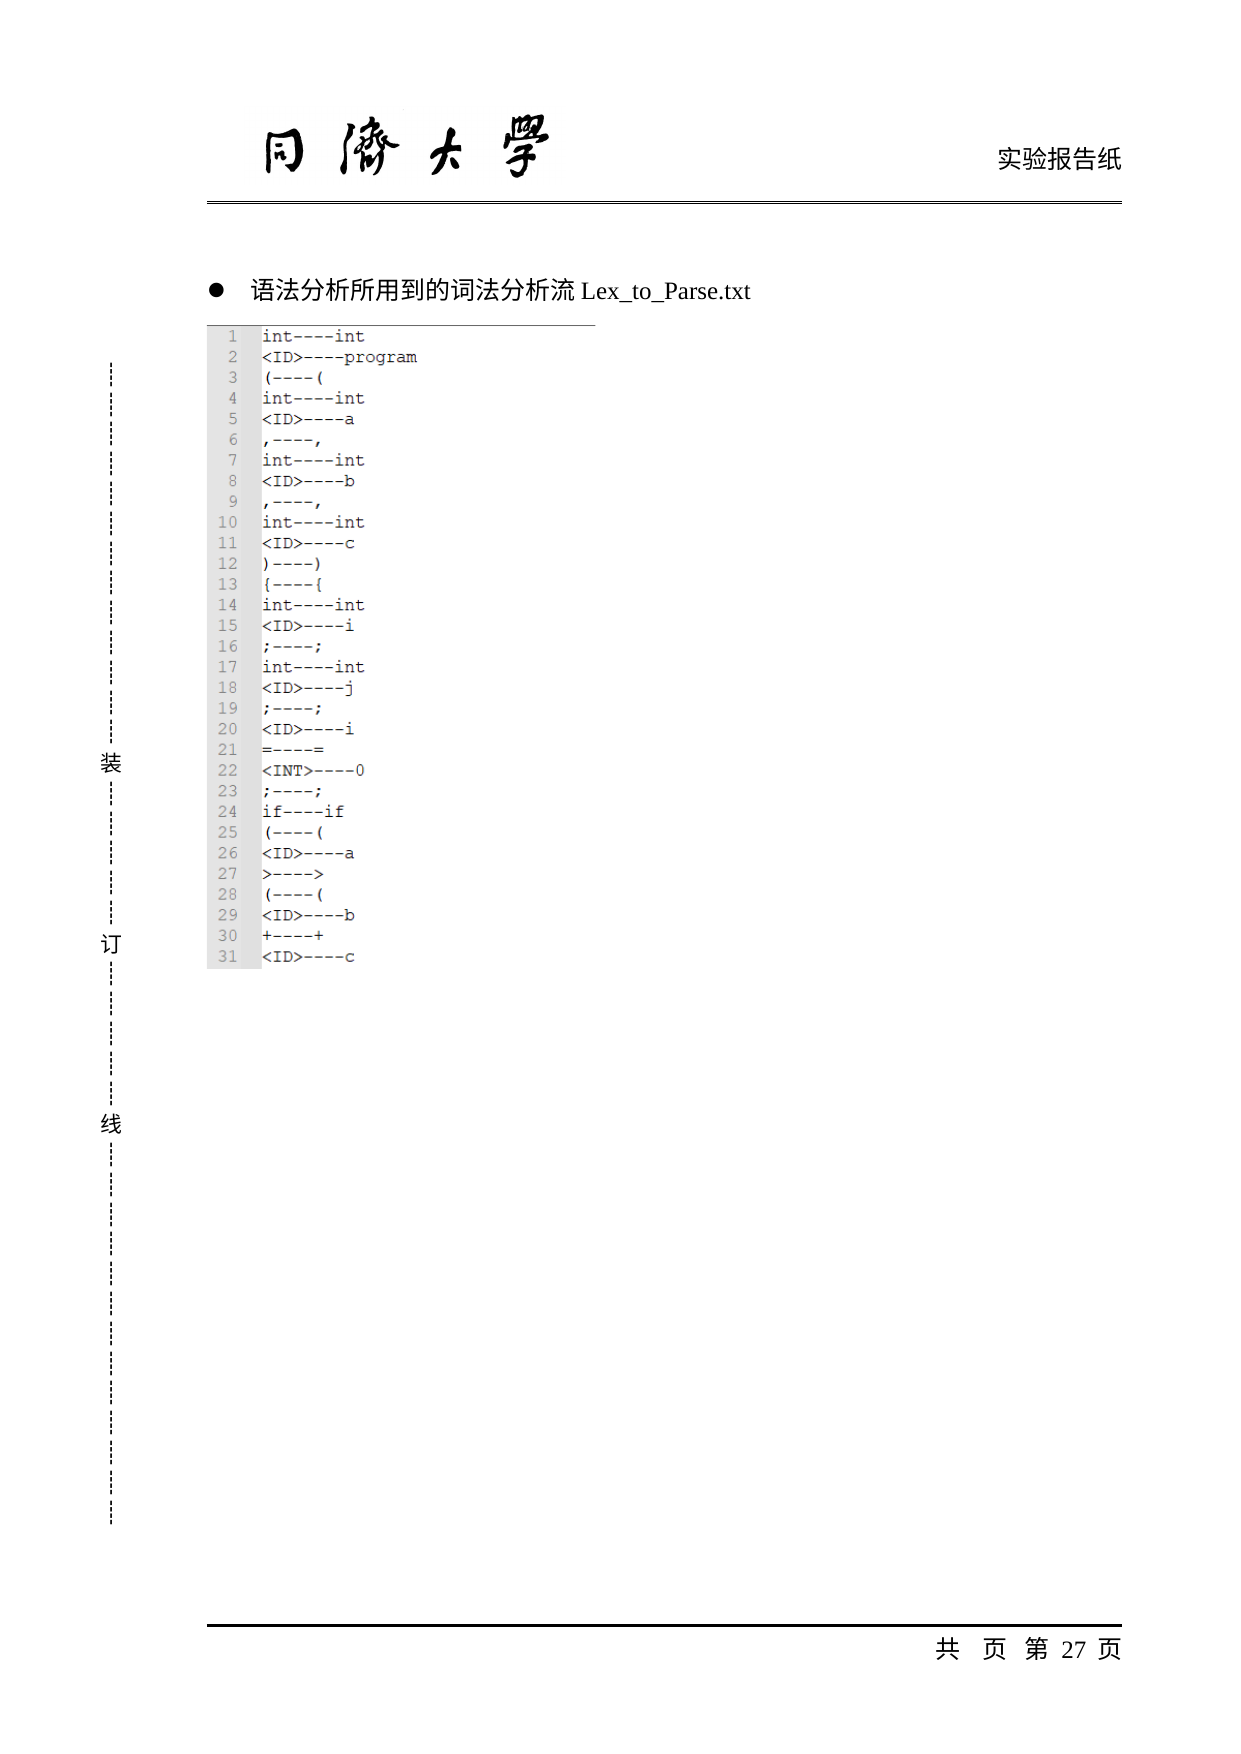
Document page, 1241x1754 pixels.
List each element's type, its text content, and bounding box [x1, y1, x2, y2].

picture [206, 325, 596, 969]
picture [244, 106, 567, 185]
list 语法分析所用到的词法分析流Lex_to_Parse.txt [207, 271, 1122, 307]
